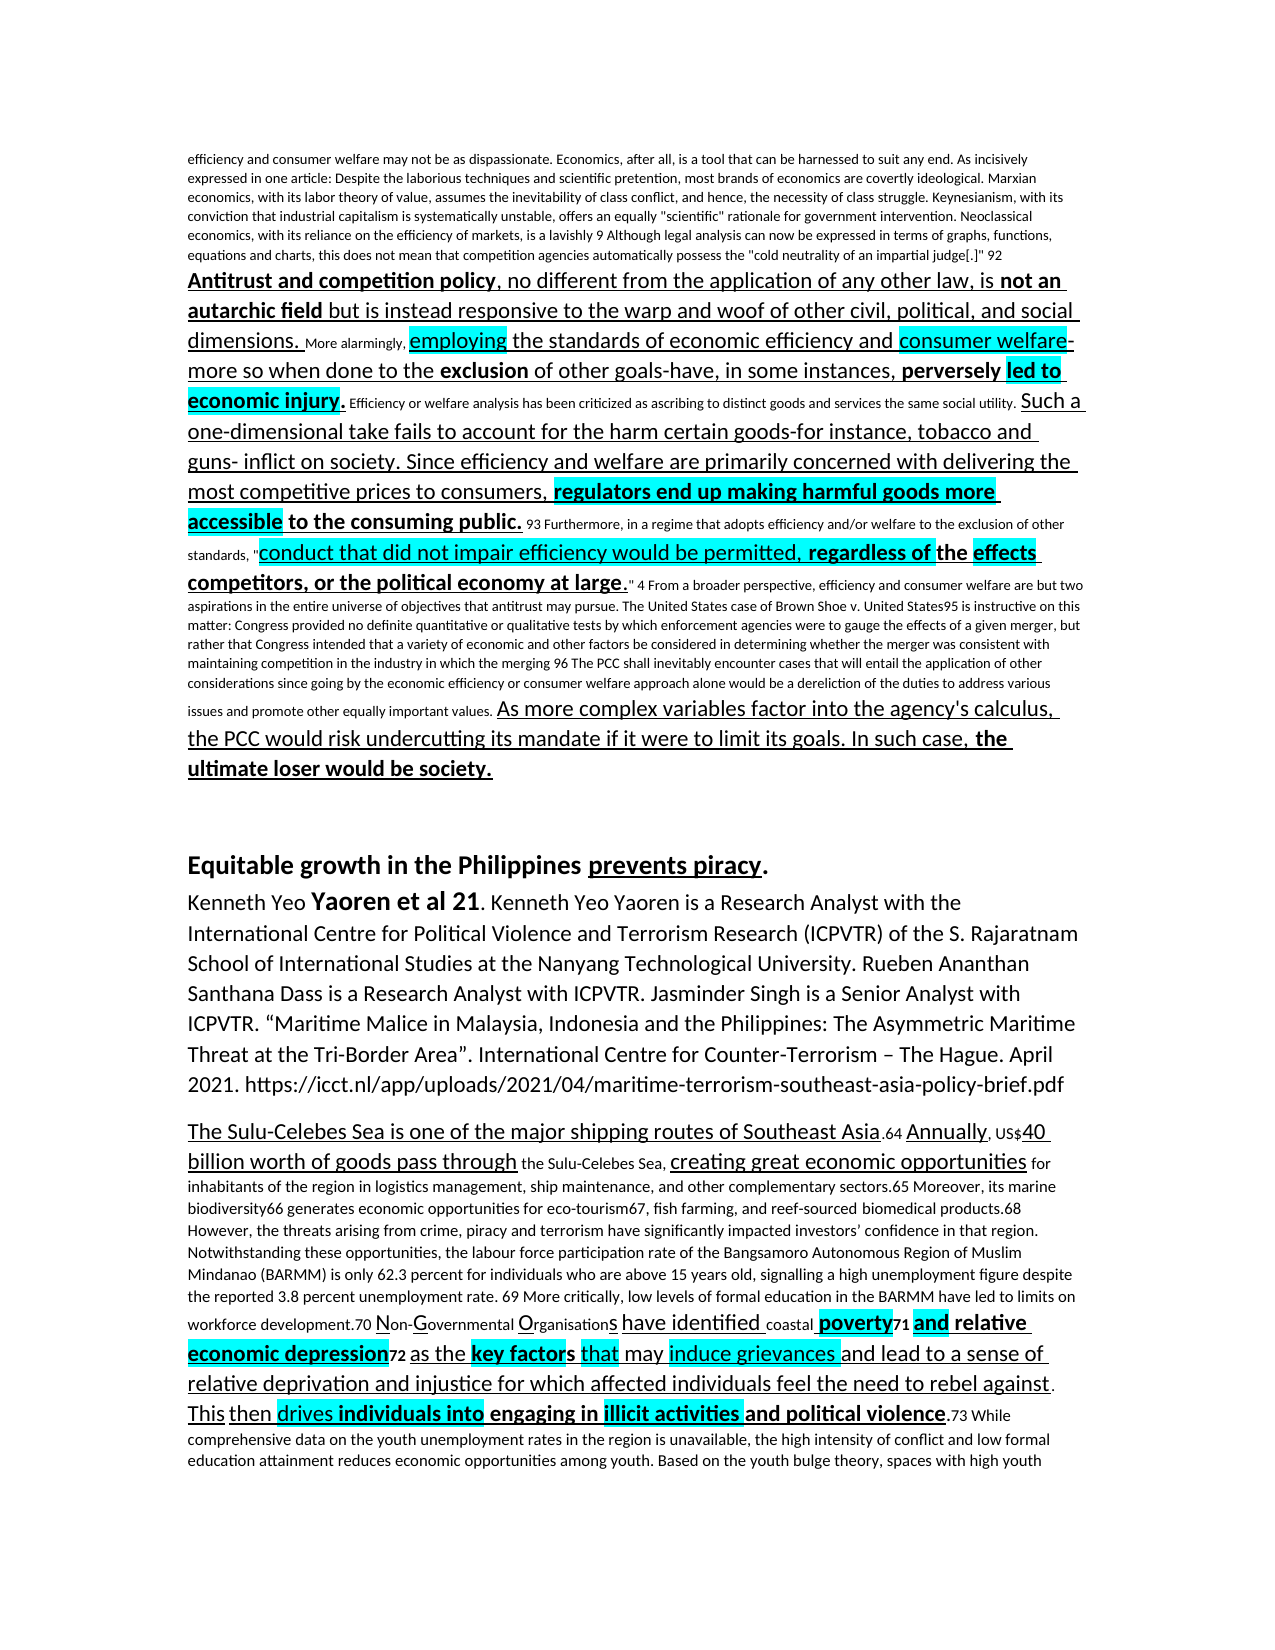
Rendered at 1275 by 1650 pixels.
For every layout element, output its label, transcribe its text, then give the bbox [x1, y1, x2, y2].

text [187, 1117, 1087, 1471]
text Kenneth Yeo Yaoren et al 21. Kenneth Yeo Yaoren is a Research Analyst with the International Centre for Political Violence and Terrorism Research (ICPVTR) of the S. Rajaratnam School of International Studies at the Nanyang Technological University. Rueben Ananthan Santhana Dass is a Research Analyst with ICPVTR. Jasminder Singh is a Senior Analyst with ICPVTR. “Maritime Malice in Malaysia, Indonesia and the Philippines: The Asymmetric Maritime Threat at the Tri-Border Area”. International Centre for Counter-Terrorism – The Hague. April 2021. https://icct.nl/app/uploads/2021/04/maritime-terrorism-southeast-asia-policy-brief.pdf [187, 884, 1087, 1098]
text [187, 150, 1087, 782]
subtitle Equitable growth in the Philippines prevents piracy. [187, 848, 1087, 881]
